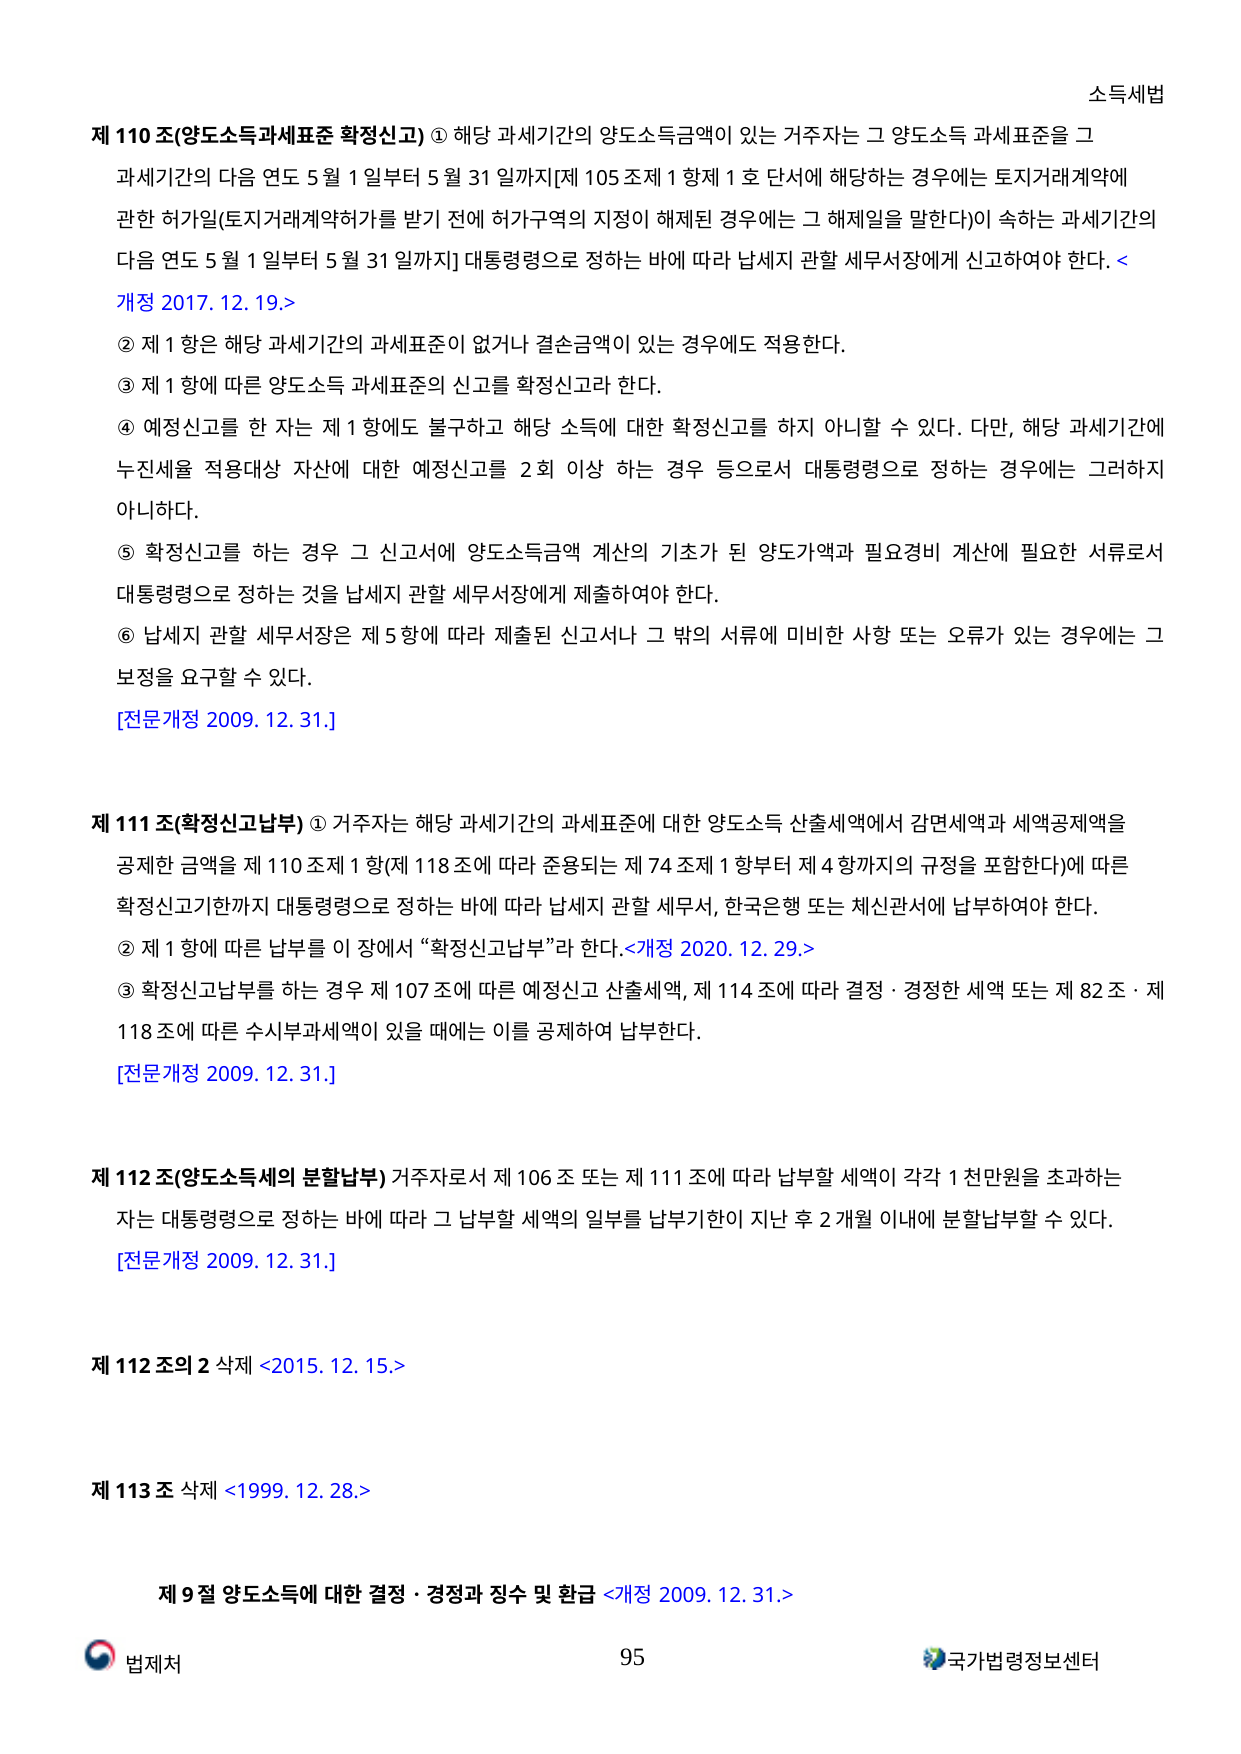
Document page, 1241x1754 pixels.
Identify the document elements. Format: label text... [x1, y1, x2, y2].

text ⑥ 납세지 관할 세무서장은 제5항에 따라 제출된 신고서나 그 밖의 서류에 미비한 사항 또는 오류가 있는 경우에는 그 보정을 요구할 수 있다. [117, 608, 1165, 692]
text 제9절 양도소득에 대한 결정ㆍ경정과 징수 및 환급 <개정 2009. 12. 31.> [158, 1567, 1165, 1608]
text 제112조의2 삭제 <2015. 12. 15.> [92, 1337, 1165, 1379]
picture [75, 1637, 126, 1673]
text ③ 확정신고납부를 하는 경우 제107조에 따른 예정신고 산출세액, 제114조에 따라 결정ㆍ경정한 세액 또는 제82조ㆍ제118조에 따른 수시부과세액이 있을 때에는 이를 공제하여 납부한다. [117, 962, 1165, 1046]
text 제113조 삭제 <1999. 12. 28.> [92, 1462, 1165, 1504]
text [전문개정 2009. 12. 31.] [117, 1046, 1165, 1087]
text 제111조(확정신고납부) ① 거주자는 해당 과세기간의 과세표준에 대한 양도소득 산출세액에서 감면세액과 세액공제액을 공제한 금액을 제110조제1항(제118조에 따라 준용되는 제74조제1항부터 제4항까지의 규정을 포함한다)에 따른 확정신고기한까지 대통령령으로 정하는 바에 따라 납세지 관할 세무서, 한국은행 또는 체신관서에 납부하여야 한다. [92, 796, 1165, 921]
text ③ 제1항에 따른 양도소득 과세표준의 신고를 확정신고라 한다. [117, 358, 1165, 400]
text ② 제1항에 따른 납부를 이 장에서 “확정신고납부”라 한다.<개정 2020. 12. 29.> [117, 921, 1165, 962]
text ⑤ 확정신고를 하는 경우 그 신고서에 양도소득금액 계산의 기초가 된 양도가액과 필요경비 계산에 필요한 서류로서 대통령령으로 정하는 것을 납세지 관할 세무서장에게 제출하여야 한다. [117, 525, 1165, 608]
text 제112조(양도소득세의 분할납부) 거주자로서 제106조 또는 제111조에 따라 납부할 세액이 각각 1천만원을 초과하는 자는 대통령령으로 정하는 바에 따라 그 납부할 세액의 일부를 납부기한이 지난 후 2개월 이내에 분할납부할 수 있다. [92, 1150, 1165, 1233]
text 제110조(양도소득과세표준 확정신고) ① 해당 과세기간의 양도소득금액이 있는 거주자는 그 양도소득 과세표준을 그 과세기간의 다음 연도 5월 1일부터 5월 31일까지[제105조제1항제1호 단서에 해당하는 경우에는 토지거래계약에 관한 허가일(토지거래계약허가를 받기 전에 허가구역의 지정이 해제된 경우에는 그 해제일을 말한다)이 속하는 과세기간의 다음 연도 5월 1일부터 5월 31일까지] 대통령령으로 정하는 바에 따라 납세지 관할 세무서장에게 신고하여야 한다. <개정 2017. 12. 19.> [92, 108, 1165, 317]
picture [892, 1637, 948, 1670]
text ④ 예정신고를 한 자는 제1항에도 불구하고 해당 소득에 대한 확정신고를 하지 아니할 수 있다. 다만, 해당 과세기간에 누진세율 적용대상 자산에 대한 예정신고를 2회 이상 하는 경우 등으로서 대통령령으로 정하는 경우에는 그러하지 아니하다. [117, 400, 1165, 525]
text [전문개정 2009. 12. 31.] [117, 692, 1165, 733]
text [전문개정 2009. 12. 31.] [117, 1233, 1165, 1275]
text ② 제1항은 해당 과세기간의 과세표준이 없거나 결손금액이 있는 경우에도 적용한다. [117, 317, 1165, 358]
